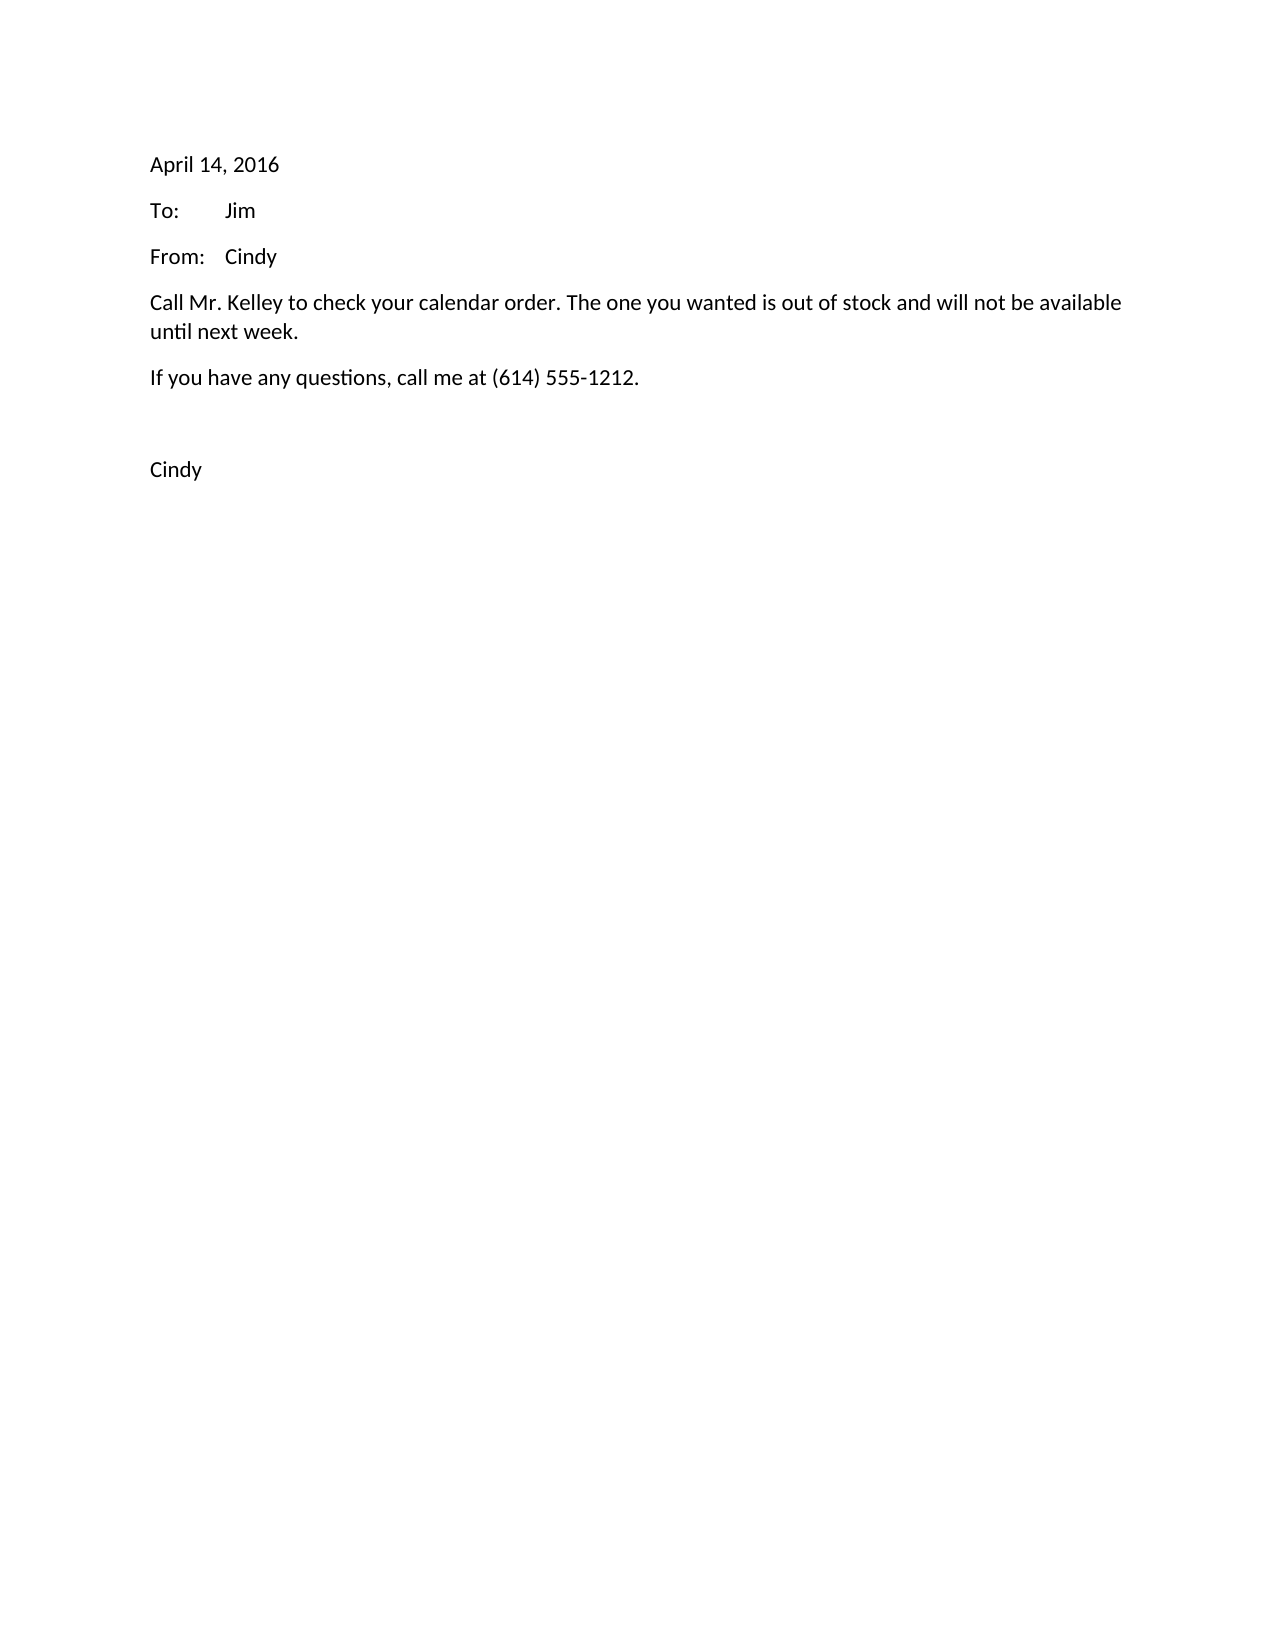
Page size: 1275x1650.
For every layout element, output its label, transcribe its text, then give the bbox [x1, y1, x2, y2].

text If you have any questions, call me at (614) 555-1212. [150, 363, 1125, 392]
text Cindy [150, 456, 1125, 484]
text From: Cindy [150, 242, 1125, 270]
text To: Jim [150, 196, 1125, 224]
text April 14, 2016 [150, 150, 1125, 178]
text Call Mr. Kelley to check your calendar order. The one you wanted is out of stock and will not be available until next week. [150, 288, 1125, 346]
